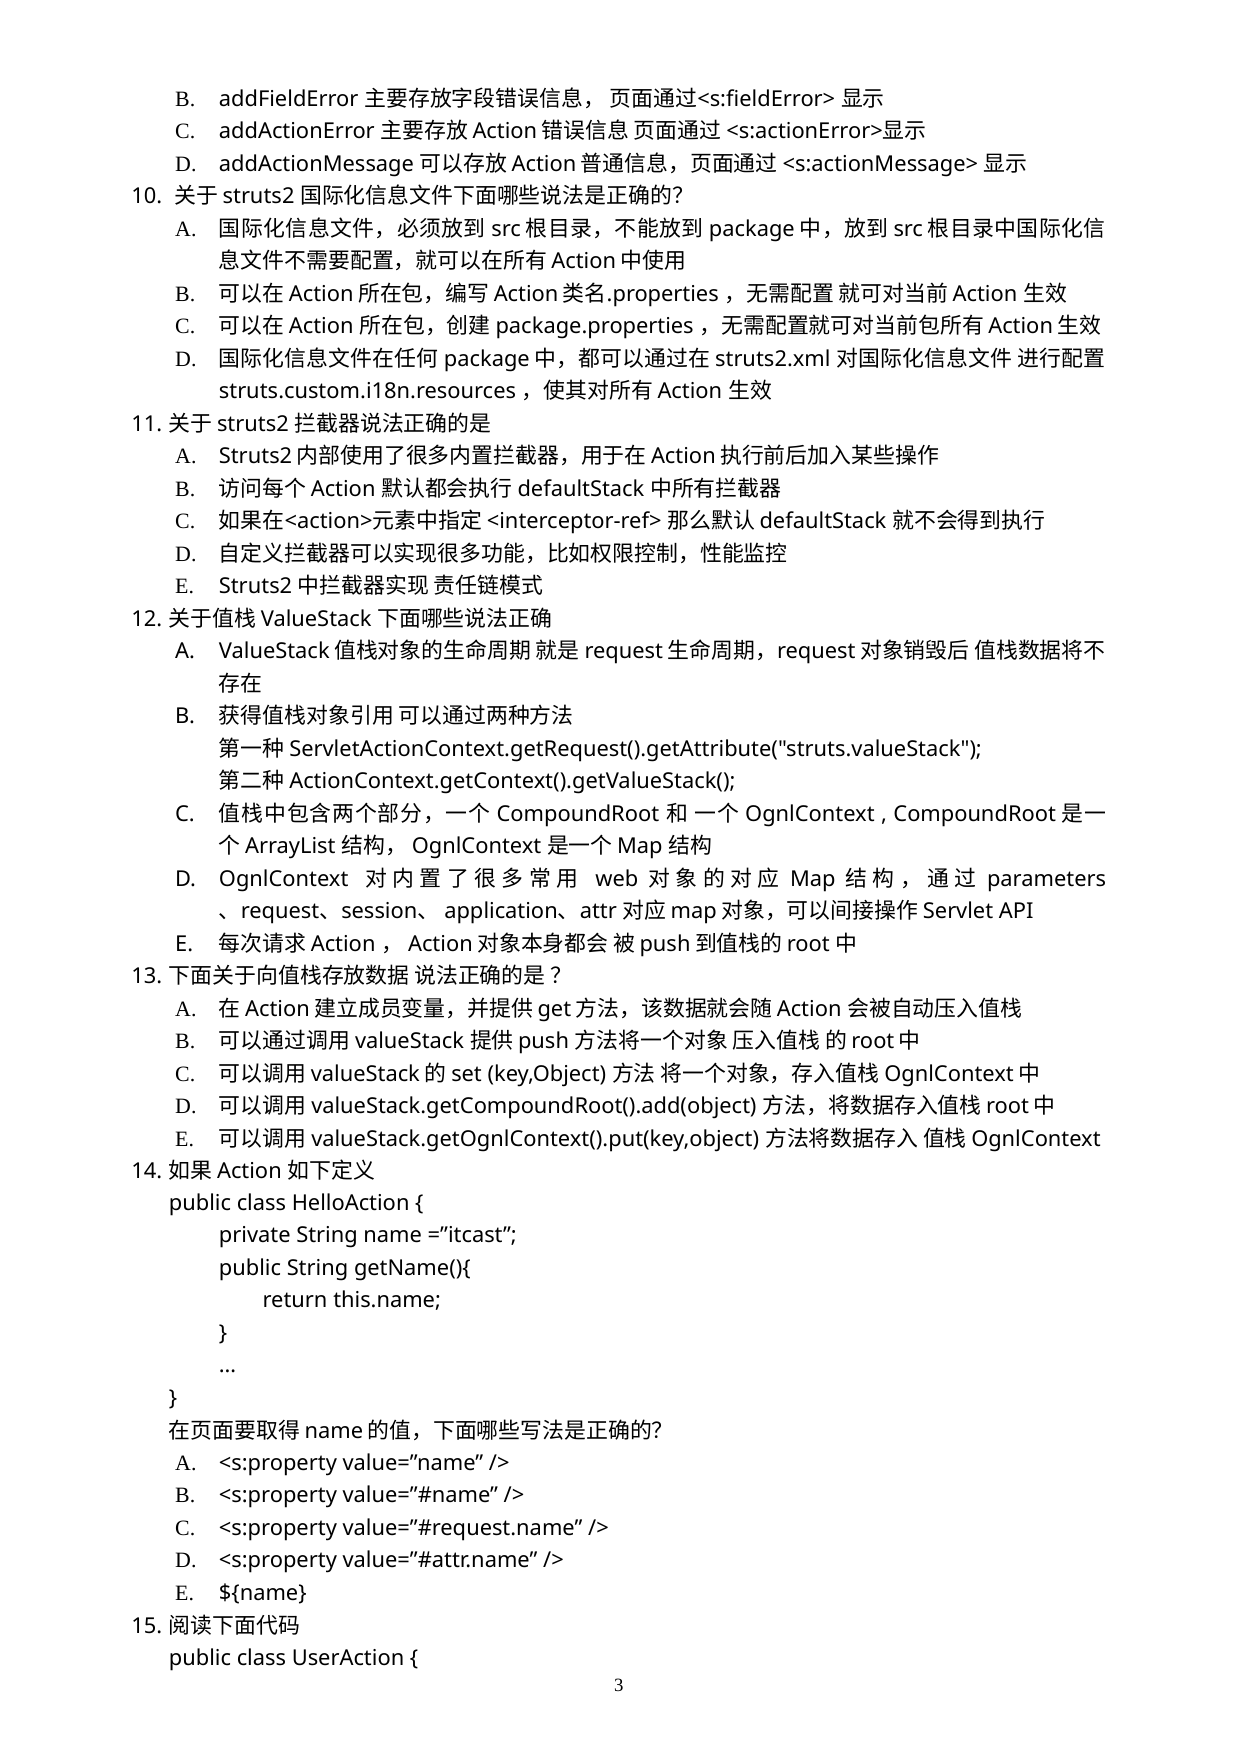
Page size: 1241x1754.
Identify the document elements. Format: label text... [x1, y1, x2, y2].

text 在页面要取得name的值，下面哪些写法是正确的？ [169, 1413, 1106, 1445]
list 在Action建立成员变量，并提供get方法，该数据就会随Action 会被自动压入值栈 [175, 990, 1106, 1023]
list 如果Action 如下定义 [131, 1153, 1106, 1185]
list <s:property value=”#attr.name” /> [175, 1543, 1106, 1575]
list 获得值栈对象引用 可以通过两种方法 [175, 698, 1106, 730]
list 自定义拦截器可以实现很多功能，比如权限控制，性能监控 [175, 535, 1106, 568]
list 关于值栈ValueStack 下面哪些说法正确 [131, 600, 1106, 633]
list 可以通过调用 valueStack 提供push 方法将一个对象 压入值栈 的root中 [175, 1023, 1106, 1055]
list 关于struts2 国际化信息文件下面哪些说法是正确的？ [131, 178, 1106, 210]
list 每次请求Action ， Action对象本身都会 被push到值栈的root 中 [175, 925, 1106, 958]
list addFieldError 主要存放字段错误信息， 页面通过<s:fieldError> 显示 [175, 80, 1106, 113]
list 国际化信息文件在任何package中，都可以通过在struts2.xml 对国际化信息文件 进行配置 struts.custom.i18n.resources ，使其对所有Action 生效 [175, 340, 1106, 405]
list 可以在Action 所在包，创建 package.properties ，无需配置就可对当前包所有Action生效 [175, 308, 1106, 340]
list Struts2 中拦截器实现 责任链模式 [175, 568, 1106, 600]
list ${name} [175, 1575, 1106, 1608]
list 值栈中包含两个部分，一个CompoundRoot 和 一个OgnlContext , CompoundRoot是一个ArrayList 结构， OgnlContext 是一个Map 结构 [175, 795, 1106, 860]
list <s:property value=”#request.name” /> [175, 1510, 1106, 1543]
list 可以在Action所在包，编写Action类名.properties ，无需配置 就可对当前Action 生效 [175, 275, 1106, 308]
list Struts2内部使用了很多内置拦截器，用于在Action执行前后加入某些操作 [175, 438, 1106, 470]
text … [212, 1348, 1106, 1380]
text } [212, 1315, 1106, 1348]
text public class UserAction { [169, 1640, 1106, 1673]
text 第一种 ServletActionContext.getRequest().getAttribute("struts.valueStack"); [219, 730, 1106, 763]
text } [169, 1380, 1106, 1413]
list OgnlContext 对内置了很多常用 web对象的对应Map结构，通过parameters 、request、session、 application、attr 对应map对象，可以间接操作 Servlet API [175, 860, 1106, 925]
list <s:property value=”name” /> [175, 1445, 1106, 1478]
list ValueStack值栈对象的生命周期 就是request生命周期，request对象销毁后 值栈数据将不存在 [175, 633, 1106, 698]
list 访问每个Action 默认都会执行 defaultStack 中所有拦截器 [175, 470, 1106, 503]
list addActionMessage 可以存放Action普通信息，页面通过 <s:actionMessage> 显示 [175, 145, 1106, 178]
list 如果在<action>元素中指定 <interceptor-ref> 那么默认defaultStack 就不会得到执行 [175, 503, 1106, 535]
list 可以调用 valueStack.getOgnlContext().put(key,object) 方法将数据存入 值栈OgnlContext [175, 1120, 1106, 1153]
text 第二种 ActionContext.getContext().getValueStack(); [219, 763, 1106, 795]
text public class HelloAction { [169, 1185, 1106, 1218]
list 下面关于向值栈存放数据 说法正确的是 ？ [131, 958, 1106, 990]
list addActionError 主要存放Action错误信息 页面通过 <s:actionError>显示 [175, 113, 1106, 145]
list 可以调用 valueStack.getCompoundRoot().add(object) 方法，将数据存入值栈root中 [175, 1088, 1106, 1120]
list <s:property value=”#name” /> [175, 1478, 1106, 1510]
list 阅读下面代码 [131, 1608, 1106, 1640]
text private String name =”itcast”; [169, 1218, 1106, 1250]
list 国际化信息文件，必须放到src根目录，不能放到package中，放到src根目录中国际化信息文件不需要配置，就可以在所有Action中使用 [175, 210, 1106, 275]
text return this.name; [169, 1283, 1106, 1315]
list 关于struts2 拦截器说法正确的是 [131, 405, 1106, 438]
list 可以调用valueStack的 set (key,Object) 方法 将一个对象，存入值栈 OgnlContext中 [175, 1055, 1106, 1088]
text public String getName(){ [169, 1250, 1106, 1283]
